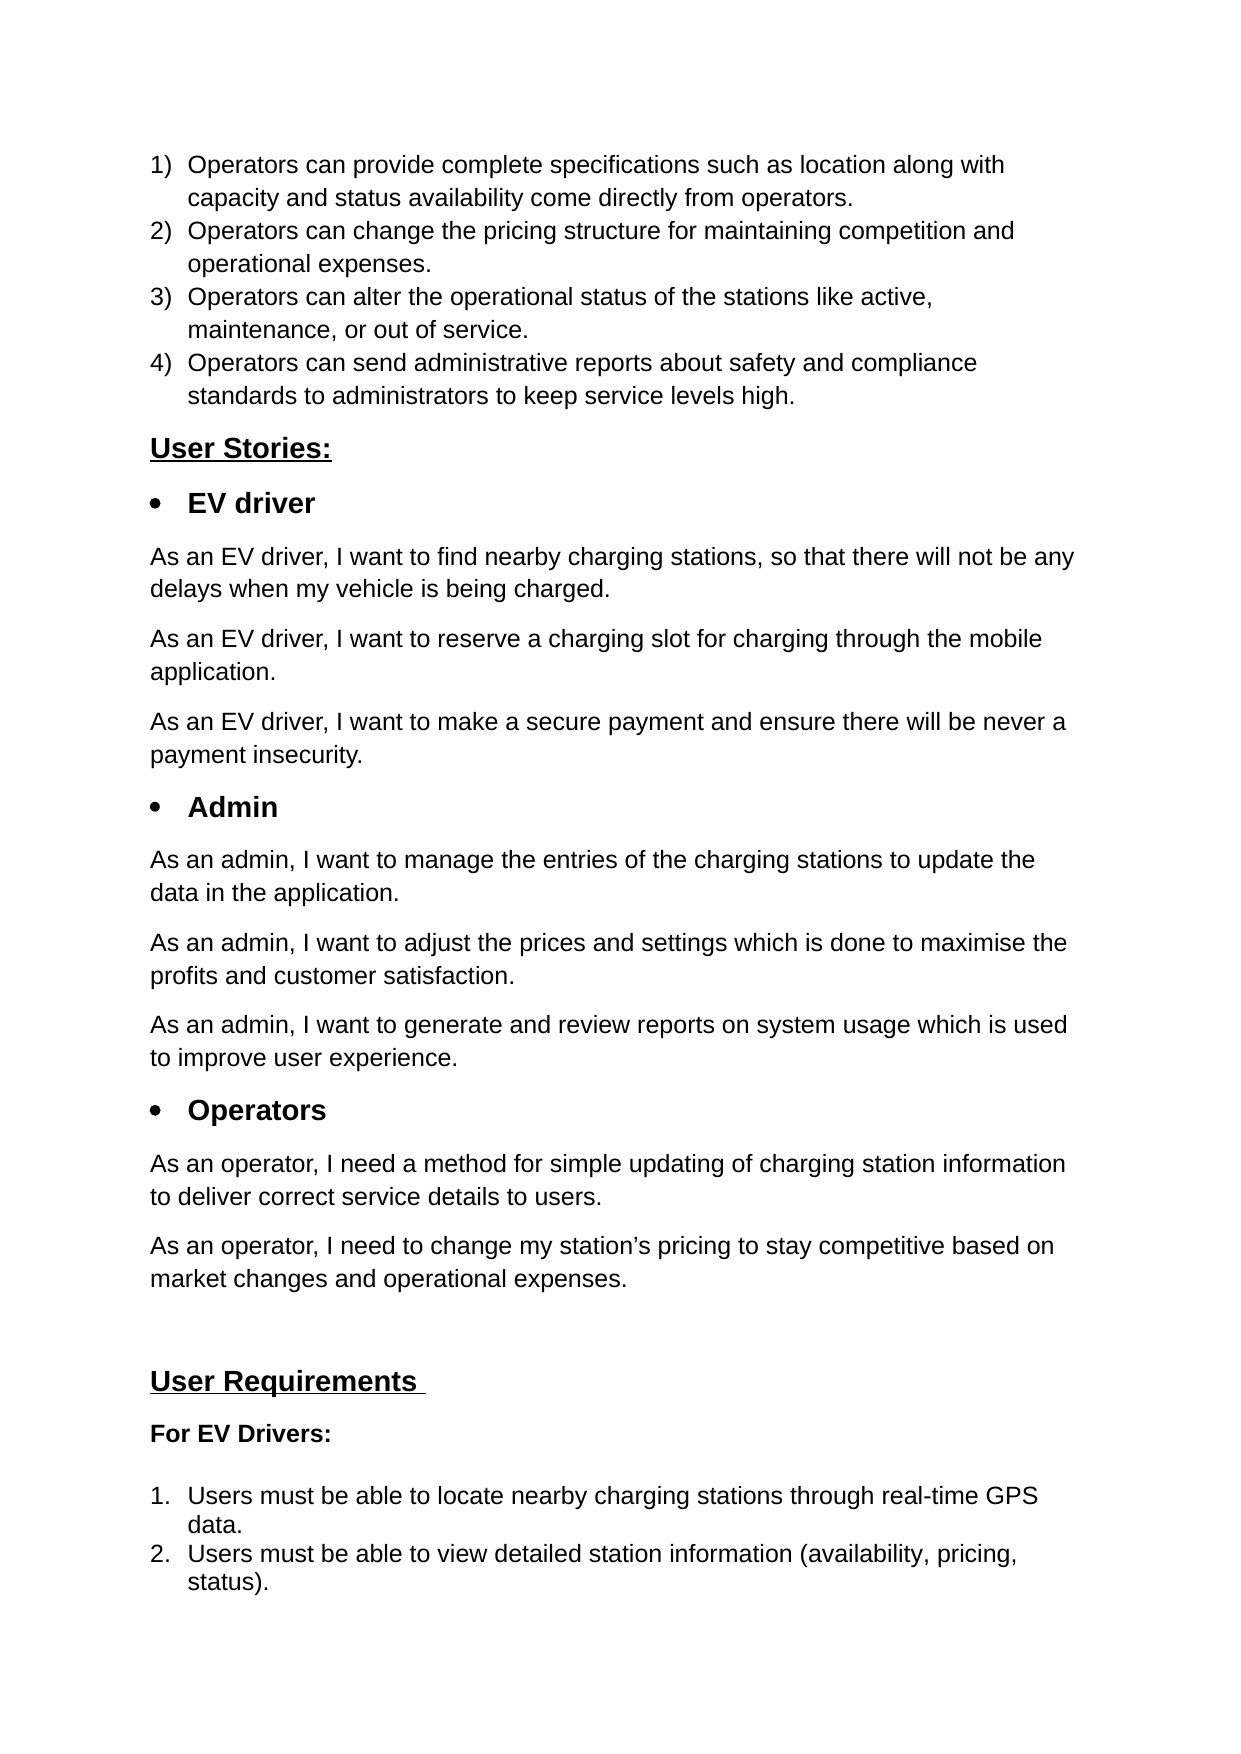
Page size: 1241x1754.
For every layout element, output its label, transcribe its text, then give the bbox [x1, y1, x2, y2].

list Operators can send administrative reports about safety and compliance standards to administrators to keep service levels high. [150, 348, 1090, 410]
list Operators [150, 1093, 1090, 1127]
text As an admin, I want to adjust the prices and settings which is done to maximise the profits and customer satisfaction. [150, 928, 1090, 989]
text User Stories: [150, 431, 1090, 464]
text As an operator, I need to change my station’s pricing to stay competitive based on market changes and operational expenses. [150, 1231, 1090, 1293]
text As an EV driver, I want to reserve a charging slot for charging through the mobile application. [150, 624, 1090, 686]
text As an admin, I want to generate and review reports on system usage which is used to improve user experience. [150, 1010, 1090, 1072]
list Operators can alter the operational status of the stations like active, maintenance, or out of service. [150, 282, 1090, 344]
list EV driver [150, 486, 1090, 520]
list Operators can provide complete specifications such as location along with capacity and status availability come directly from operators. [150, 150, 1090, 212]
text As an operator, I need a method for simple updating of charging station information to deliver correct service details to users. [150, 1148, 1090, 1210]
list Users must be able to locate nearby charging stations through real-time GPS data. [150, 1481, 1090, 1538]
text User Requirements [150, 1364, 1090, 1397]
text As an EV driver, I want to find nearby charging stations, so that there will not be any delays when my vehicle is being charged. [150, 541, 1090, 603]
list Admin [150, 789, 1090, 823]
text For EV Drivers: [150, 1419, 1090, 1448]
list Operators can change the pricing structure for maintaining competition and operational expenses. [150, 216, 1090, 278]
text As an admin, I want to manage the entries of the charging stations to update the data in the application. [150, 845, 1090, 907]
text As an EV driver, I want to make a secure payment and ensure there will be never a payment insecurity. [150, 707, 1090, 769]
